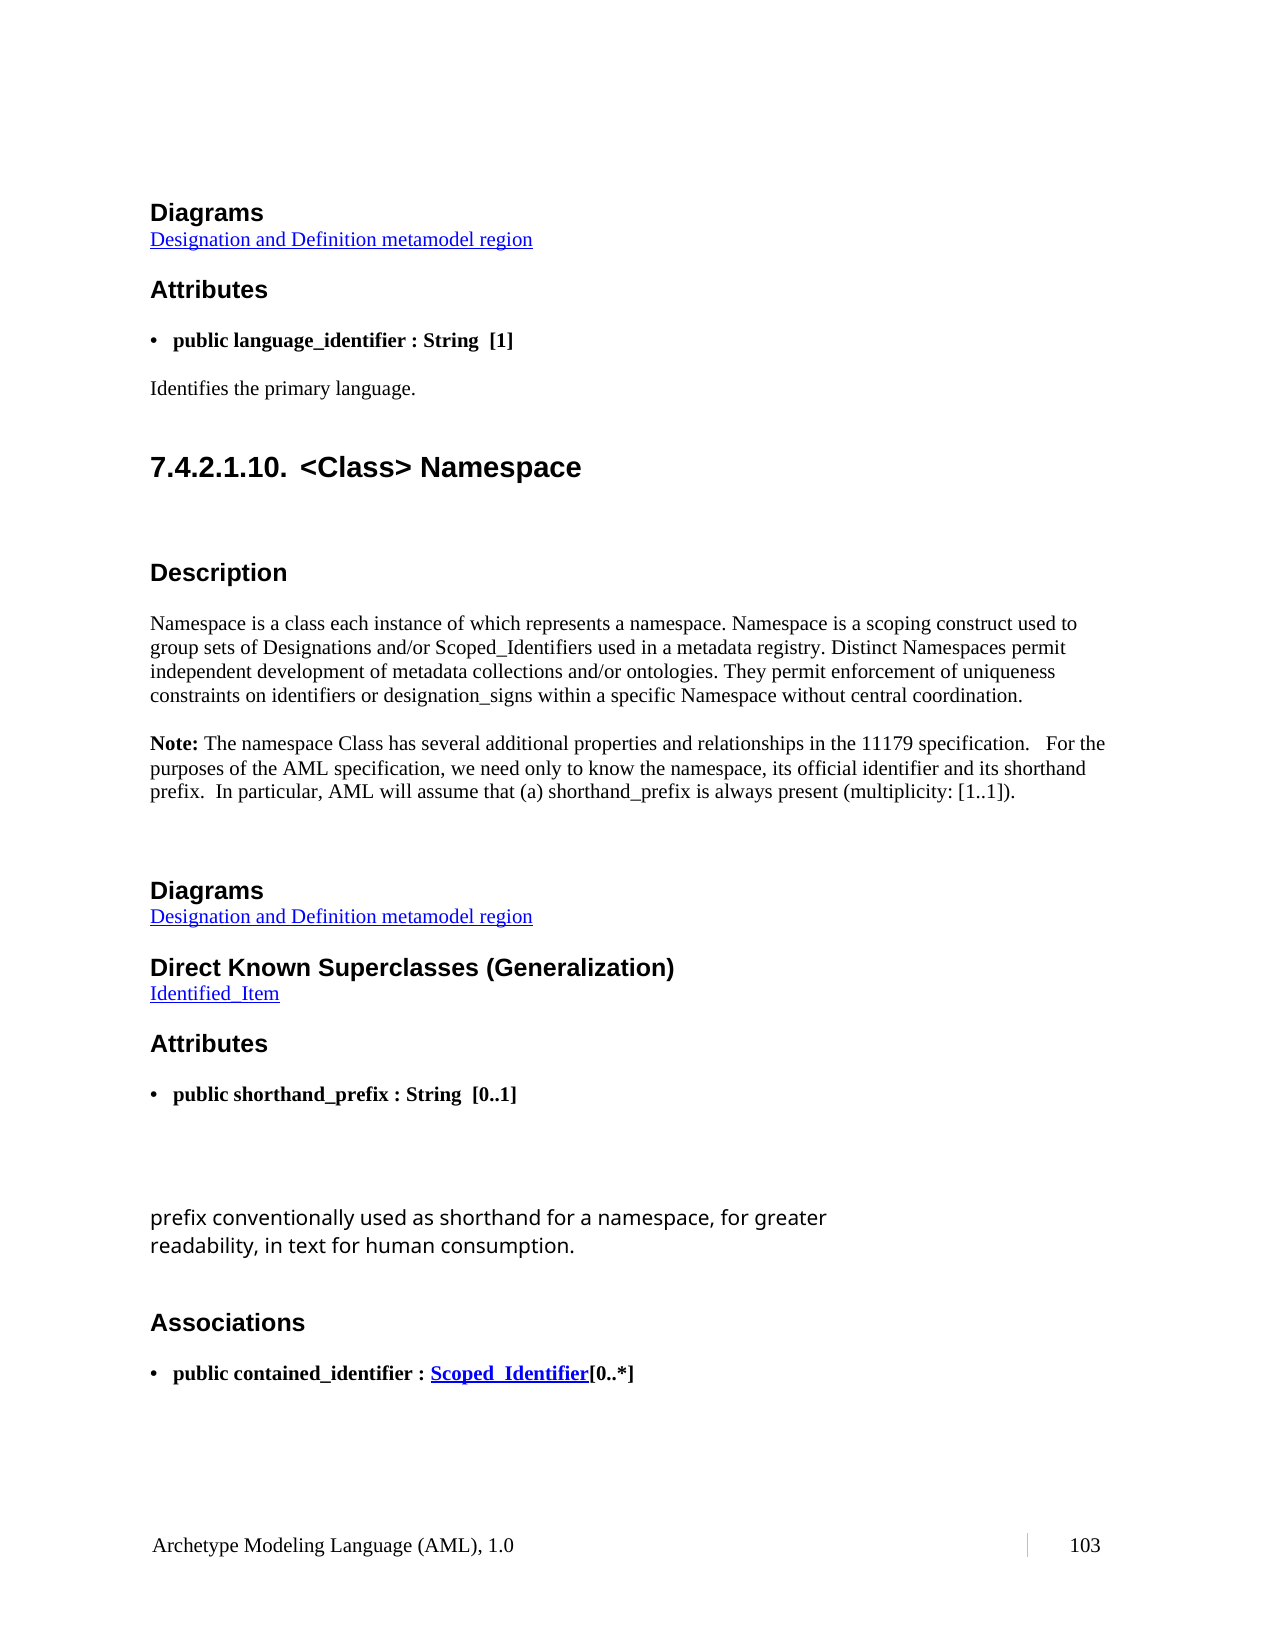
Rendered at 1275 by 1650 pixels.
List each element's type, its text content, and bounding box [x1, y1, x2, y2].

text Attributes [150, 1029, 1125, 1058]
text prefix conventionally used as shorthand for a namespace, for greater [150, 1203, 1125, 1231]
text Namespace is a class each instance of which represents a namespace. Namespace is a scoping construct used to group sets of Designations and/or Scoped_Identifiers used in a metadata registry. Distinct Namespaces permit independent development of metadata collections and/or ontologies. They permit enforcement of uniqueness constraints on identifiers or designation_signs within a specific Namespace without central coordination. [150, 611, 1125, 707]
text • public contained_identifier : Scoped_Identifier[0..*] [150, 1360, 1125, 1384]
text Designation and Definition metamodel region [150, 904, 1125, 928]
text • public shorthand_prefix : String [0..1] [150, 1082, 1125, 1106]
text Note: The namespace Class has several additional properties and relationships in the 11179 specification. For the purposes of the AML specification, we need only to know the namespace, its official identifier and its shorthand prefix. In particular, AML will assume that (a) shorthand_prefix is always present (multiplicity: [1..1]). [150, 731, 1125, 803]
subtitle <Class> Namespace [150, 449, 1125, 483]
text Designation and Definition metamodel region [150, 227, 1125, 251]
text Description [150, 558, 1125, 587]
text Direct Known Superclasses (Generalization) [150, 953, 1125, 981]
text Associations [150, 1308, 1125, 1336]
text Attributes [150, 275, 1125, 304]
text • public language_identifier : String [1] [150, 328, 1125, 352]
text Identifies the primary language. [150, 376, 1125, 400]
text readability, in text for human consumption. [150, 1231, 1125, 1259]
text Diagrams [150, 876, 1125, 904]
text Diagrams [150, 198, 1125, 227]
text Identified_Item [150, 981, 1125, 1005]
